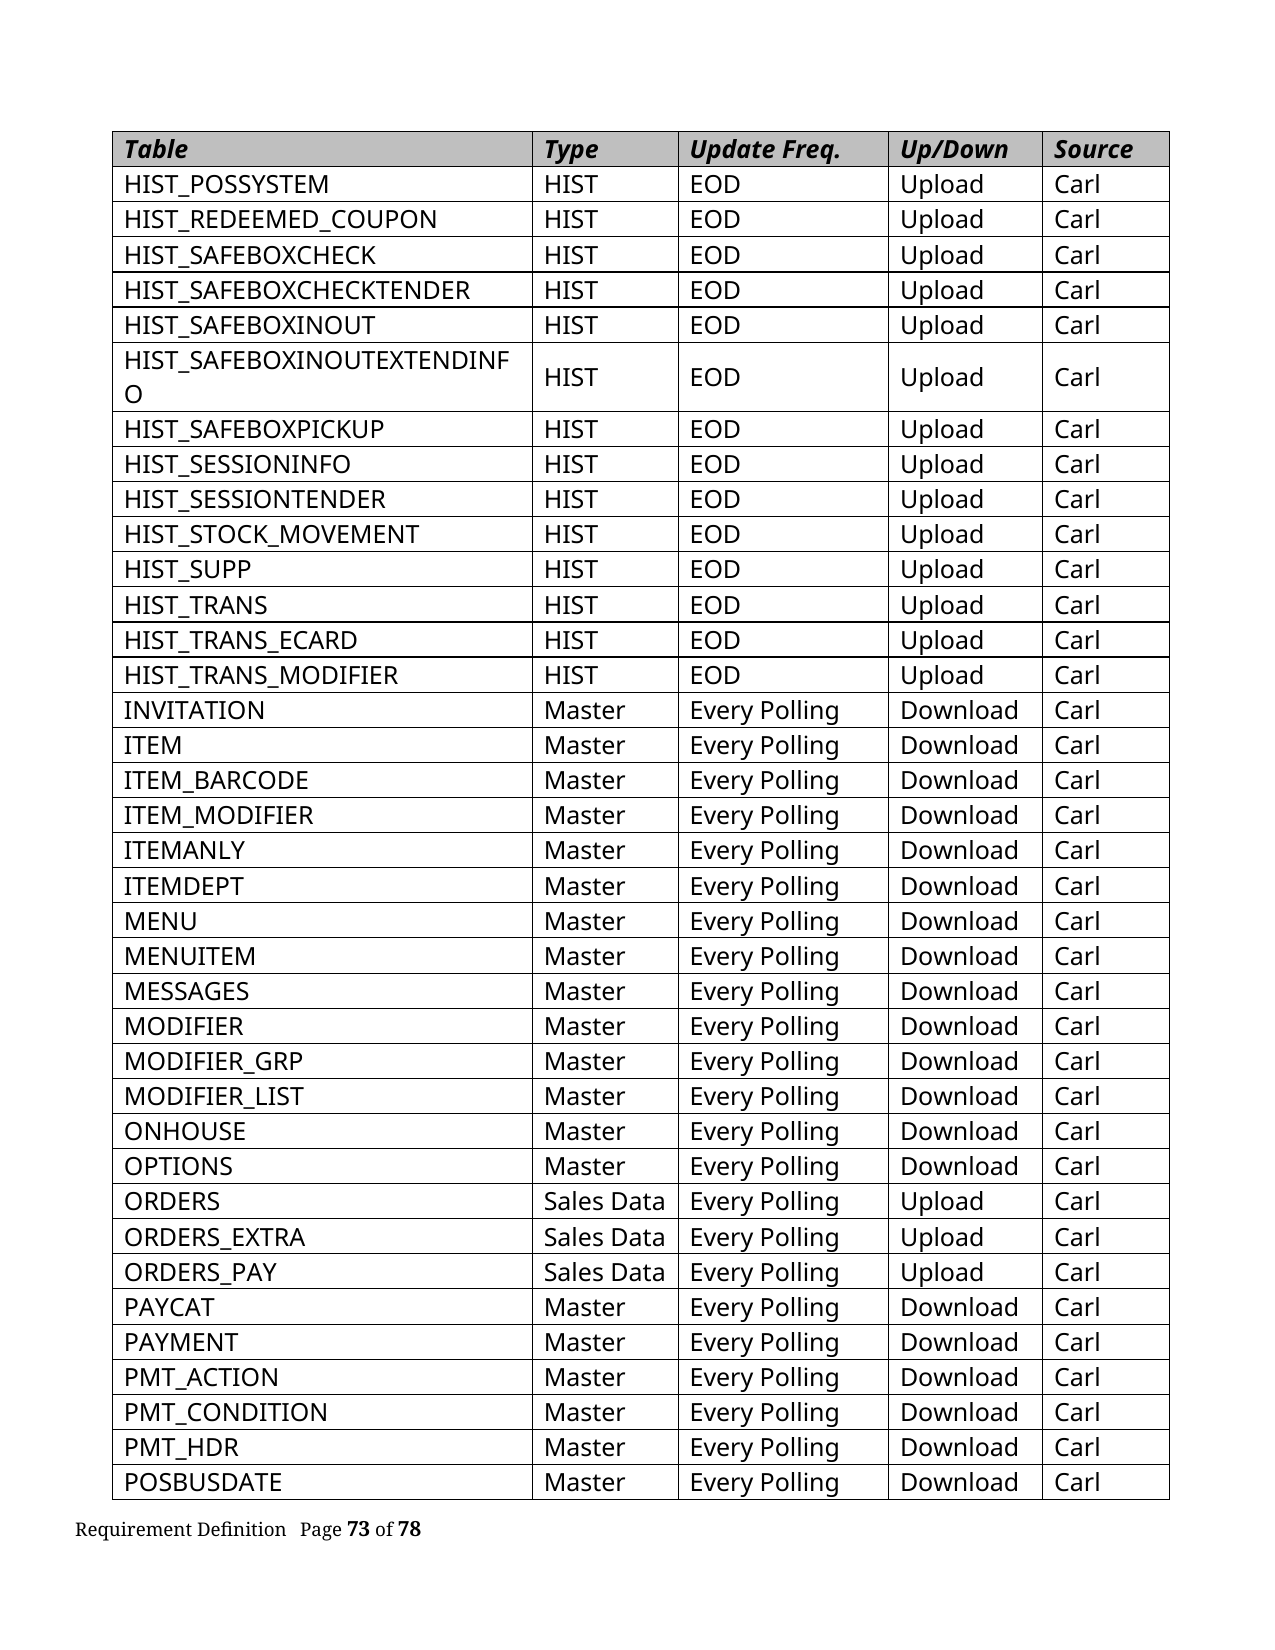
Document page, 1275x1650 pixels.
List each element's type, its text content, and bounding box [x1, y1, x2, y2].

table_cell Upload [889, 412, 1042, 446]
table_cell Carl [1043, 1289, 1169, 1323]
table_cell Upload [889, 447, 1042, 481]
table_cell Upload [889, 552, 1042, 586]
table_cell Carl [1043, 1044, 1169, 1078]
table_cell Every Polling [679, 1009, 888, 1043]
table_cell Upload [889, 1184, 1042, 1218]
table_cell ORDERS_EXTRA [113, 1219, 532, 1253]
table_cell Download [889, 1289, 1042, 1323]
table_cell Master [533, 1009, 678, 1043]
table_cell HIST [533, 623, 678, 656]
table_cell Carl [1043, 343, 1169, 411]
table_cell Master [533, 1114, 678, 1148]
table_cell HIST [533, 447, 678, 481]
table_cell ITEM [113, 728, 532, 762]
table_cell Download [889, 763, 1042, 797]
table_cell Carl [1043, 1465, 1169, 1499]
table_cell Download [889, 1430, 1042, 1464]
table_cell EOD [679, 343, 888, 411]
table_cell HIST [533, 658, 678, 692]
table_cell POSBUSDATE [113, 1465, 532, 1499]
table_cell Download [889, 938, 1042, 972]
table_header Update Freq. [679, 132, 888, 166]
table_cell HIST_SESSIONTENDER [113, 482, 532, 516]
table_cell HIST [533, 202, 678, 236]
table_cell Upload [889, 308, 1042, 342]
table_cell Carl [1043, 273, 1169, 306]
table_cell ITEM_BARCODE [113, 763, 532, 797]
table_cell Master [533, 903, 678, 937]
table_cell Download [889, 1395, 1042, 1429]
table_cell Carl [1043, 903, 1169, 937]
table_cell Carl [1043, 517, 1169, 551]
table_cell Master [533, 728, 678, 762]
table_cell ONHOUSE [113, 1114, 532, 1148]
table_cell Carl [1043, 1360, 1169, 1394]
table_cell Master [533, 1465, 678, 1499]
table_cell MENU [113, 903, 532, 937]
table_cell MENUITEM [113, 938, 532, 972]
table_cell PMT_HDR [113, 1430, 532, 1464]
table_cell Carl [1043, 1184, 1169, 1218]
table_cell MODIFIER_GRP [113, 1044, 532, 1078]
table_cell Every Polling [679, 1219, 888, 1253]
table_cell Master [533, 1430, 678, 1464]
table_cell Master [533, 938, 678, 972]
table_cell Every Polling [679, 1149, 888, 1183]
table_cell HIST [533, 273, 678, 306]
table_cell Upload [889, 273, 1042, 306]
table_cell Carl [1043, 658, 1169, 692]
table_cell Carl [1043, 623, 1169, 656]
table_cell Master [533, 974, 678, 1007]
table_cell Every Polling [679, 1044, 888, 1078]
table_cell EOD [679, 308, 888, 342]
table_cell Upload [889, 1254, 1042, 1288]
table_cell HIST [533, 552, 678, 586]
table_cell Upload [889, 1219, 1042, 1253]
table_cell Carl [1043, 1325, 1169, 1358]
table_cell Download [889, 833, 1042, 867]
table_cell Every Polling [679, 1184, 888, 1218]
table_cell Carl [1043, 1009, 1169, 1043]
table_cell HIST [533, 167, 678, 201]
table_cell MODIFIER_LIST [113, 1079, 532, 1113]
table_cell EOD [679, 658, 888, 692]
table_cell Upload [889, 237, 1042, 271]
table_cell Carl [1043, 1114, 1169, 1148]
table_cell Carl [1043, 763, 1169, 797]
table_header Up/Down [889, 132, 1042, 166]
table_cell Master [533, 833, 678, 867]
table_cell Carl [1043, 447, 1169, 481]
table_cell Download [889, 1325, 1042, 1358]
table_cell Every Polling [679, 693, 888, 727]
table_cell Every Polling [679, 1430, 888, 1464]
table_cell Master [533, 1289, 678, 1323]
table_cell Upload [889, 343, 1042, 411]
table_cell HIST [533, 308, 678, 342]
table_header Source [1043, 132, 1169, 166]
table_cell Every Polling [679, 763, 888, 797]
table_cell Carl [1043, 308, 1169, 342]
table_cell Sales Data [533, 1184, 678, 1218]
table_header Type [533, 132, 678, 166]
table_cell HIST [533, 482, 678, 516]
table_cell Download [889, 903, 1042, 937]
table_cell EOD [679, 587, 888, 621]
table_cell Every Polling [679, 1114, 888, 1148]
table_cell EOD [679, 237, 888, 271]
table_cell Download [889, 728, 1042, 762]
table_cell PAYCAT [113, 1289, 532, 1323]
table_cell Master [533, 763, 678, 797]
table_cell HIST_POSSYSTEM [113, 167, 532, 201]
table_cell HIST [533, 343, 678, 411]
table_cell Every Polling [679, 938, 888, 972]
table_cell Carl [1043, 587, 1169, 621]
table_cell EOD [679, 273, 888, 306]
table_cell Every Polling [679, 1254, 888, 1288]
table_cell HIST_SAFEBOXINOUTEXTENDINFO [113, 343, 532, 411]
table_cell PMT_CONDITION [113, 1395, 532, 1429]
table_cell Master [533, 868, 678, 902]
table_cell Every Polling [679, 1325, 888, 1358]
table_cell HIST_SAFEBOXINOUT [113, 308, 532, 342]
table_cell Carl [1043, 167, 1169, 201]
table_cell Download [889, 1465, 1042, 1499]
table_cell Every Polling [679, 1465, 888, 1499]
table_cell ITEMDEPT [113, 868, 532, 902]
table_cell Download [889, 1009, 1042, 1043]
table_cell Carl [1043, 728, 1169, 762]
table_cell Carl [1043, 693, 1169, 727]
table_cell HIST [533, 517, 678, 551]
table_cell OPTIONS [113, 1149, 532, 1183]
table_cell Every Polling [679, 728, 888, 762]
table_cell Upload [889, 167, 1042, 201]
table_cell ORDERS [113, 1184, 532, 1218]
table_cell Carl [1043, 482, 1169, 516]
table_cell Every Polling [679, 1395, 888, 1429]
table_cell Carl [1043, 1079, 1169, 1113]
table_cell Download [889, 1079, 1042, 1113]
table_cell Master [533, 1079, 678, 1113]
table_cell Download [889, 1360, 1042, 1394]
table_cell HIST_TRANS_ECARD [113, 623, 532, 656]
table_cell Upload [889, 587, 1042, 621]
table_cell HIST_SAFEBOXCHECKTENDER [113, 273, 532, 306]
table_cell EOD [679, 552, 888, 586]
table_cell Every Polling [679, 868, 888, 902]
table_cell Carl [1043, 237, 1169, 271]
table_cell HIST_SAFEBOXPICKUP [113, 412, 532, 446]
table_cell HIST_TRANS [113, 587, 532, 621]
table_cell INVITATION [113, 693, 532, 727]
table_cell Master [533, 1360, 678, 1394]
table_cell Carl [1043, 1430, 1169, 1464]
table_cell Download [889, 974, 1042, 1007]
table_cell Sales Data [533, 1254, 678, 1288]
table_cell Every Polling [679, 833, 888, 867]
table_cell Upload [889, 202, 1042, 236]
table_cell Every Polling [679, 798, 888, 832]
table_cell Carl [1043, 552, 1169, 586]
table_cell Download [889, 1044, 1042, 1078]
table_cell HIST [533, 237, 678, 271]
table_cell HIST_SUPP [113, 552, 532, 586]
table_cell Upload [889, 658, 1042, 692]
table_cell Carl [1043, 1219, 1169, 1253]
table_cell Carl [1043, 868, 1169, 902]
table_cell EOD [679, 412, 888, 446]
table_cell Download [889, 1114, 1042, 1148]
table_header Table [113, 132, 532, 166]
table_cell HIST_TRANS_MODIFIER [113, 658, 532, 692]
table_cell ITEM_MODIFIER [113, 798, 532, 832]
table_cell Upload [889, 623, 1042, 656]
table_cell ORDERS_PAY [113, 1254, 532, 1288]
table_cell Master [533, 798, 678, 832]
table_cell Download [889, 868, 1042, 902]
table_cell Carl [1043, 1395, 1169, 1429]
table_cell Every Polling [679, 1289, 888, 1323]
table_cell Sales Data [533, 1219, 678, 1253]
table_cell EOD [679, 167, 888, 201]
table_cell HIST [533, 412, 678, 446]
table_cell Every Polling [679, 1360, 888, 1394]
table_cell EOD [679, 482, 888, 516]
table_cell EOD [679, 202, 888, 236]
table_cell Download [889, 693, 1042, 727]
table_cell HIST [533, 587, 678, 621]
table_cell Master [533, 1044, 678, 1078]
table_cell Upload [889, 517, 1042, 551]
table_cell MODIFIER [113, 1009, 532, 1043]
table_cell Master [533, 1325, 678, 1358]
table_cell Every Polling [679, 903, 888, 937]
table_cell Upload [889, 482, 1042, 516]
table_cell PMT_ACTION [113, 1360, 532, 1394]
table_cell PAYMENT [113, 1325, 532, 1358]
table_cell EOD [679, 447, 888, 481]
table_cell HIST_SESSIONINFO [113, 447, 532, 481]
table_cell Every Polling [679, 1079, 888, 1113]
table_cell EOD [679, 517, 888, 551]
table_cell ITEMANLY [113, 833, 532, 867]
table_cell Master [533, 1149, 678, 1183]
table_cell Carl [1043, 938, 1169, 972]
table_cell HIST_STOCK_MOVEMENT [113, 517, 532, 551]
table_cell Carl [1043, 1149, 1169, 1183]
table_cell Download [889, 798, 1042, 832]
table_cell Master [533, 1395, 678, 1429]
table_cell Carl [1043, 798, 1169, 832]
table_cell Master [533, 693, 678, 727]
table_cell Carl [1043, 974, 1169, 1007]
table_cell Carl [1043, 202, 1169, 236]
table_cell Carl [1043, 833, 1169, 867]
table_cell EOD [679, 623, 888, 656]
table_cell Every Polling [679, 974, 888, 1007]
table_cell Carl [1043, 1254, 1169, 1288]
table_cell Carl [1043, 412, 1169, 446]
table_cell HIST_REDEEMED_COUPON [113, 202, 532, 236]
table_cell HIST_SAFEBOXCHECK [113, 237, 532, 271]
table_cell Download [889, 1149, 1042, 1183]
table_cell MESSAGES [113, 974, 532, 1007]
